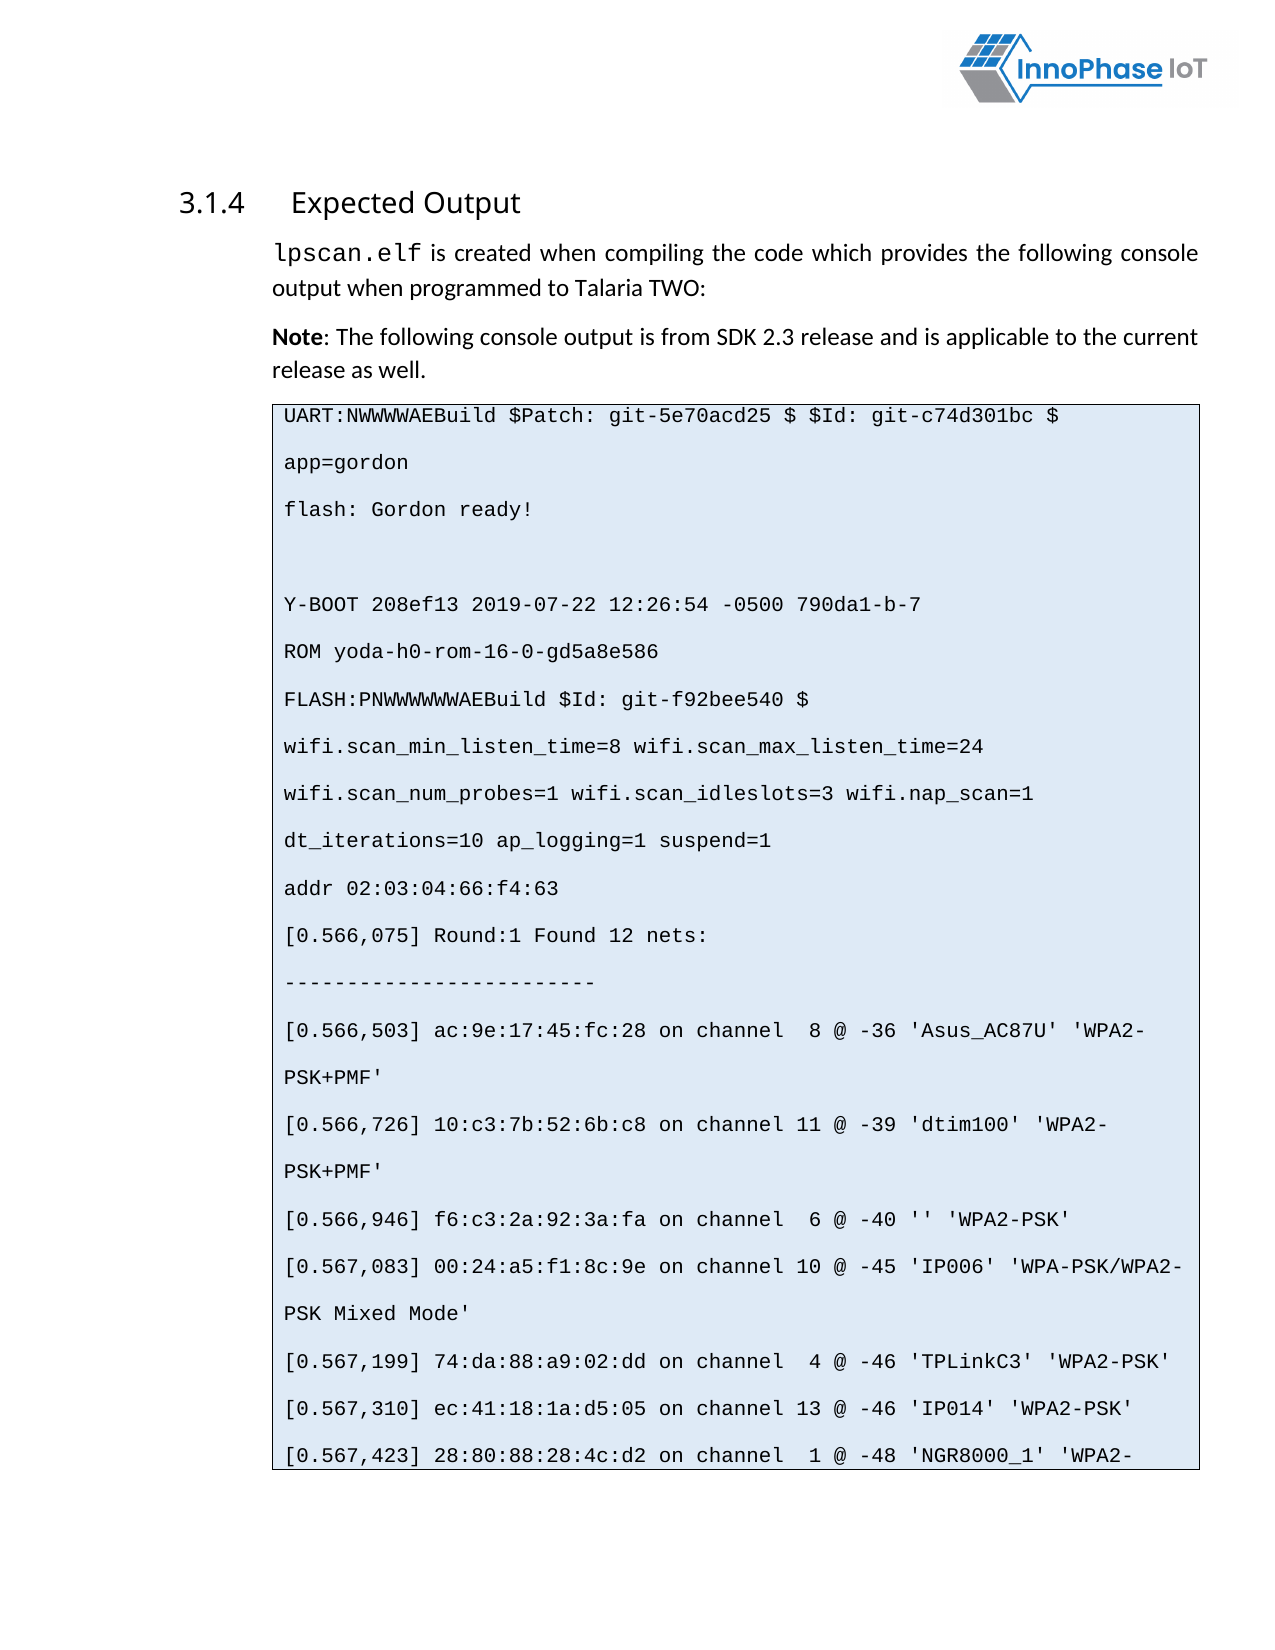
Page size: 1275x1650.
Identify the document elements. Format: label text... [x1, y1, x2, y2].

subtitle Expected Output [179, 182, 1200, 222]
text lpscan.elf is created when compiling the code which provides the following console output when programmed to Talaria TWO: [272, 238, 1200, 302]
picture [941, 30, 1240, 108]
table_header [273, 405, 1199, 1469]
text Note: The following console output is from SDK 2.3 release and is applicable to the current release as well. [272, 321, 1200, 385]
